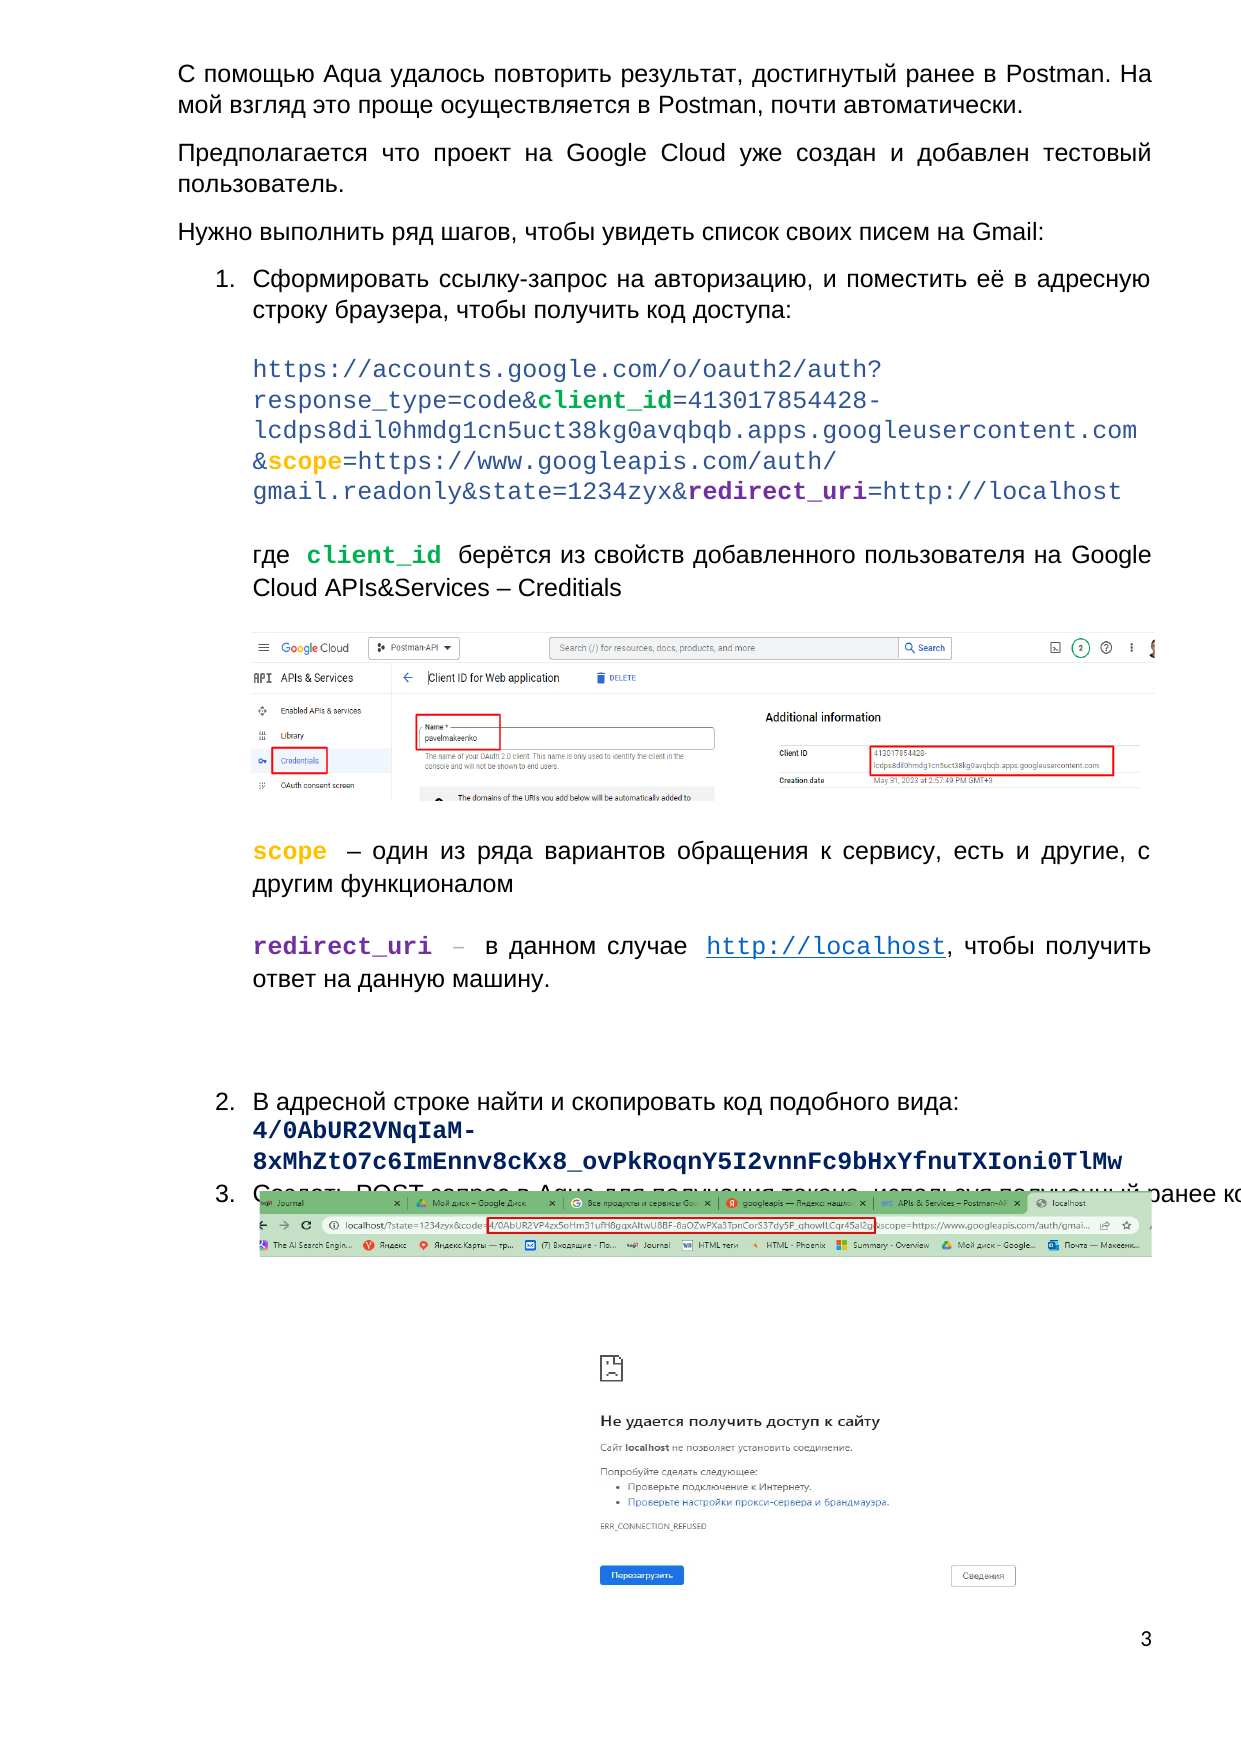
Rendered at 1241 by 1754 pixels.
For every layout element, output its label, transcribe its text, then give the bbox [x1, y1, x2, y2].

list где client_id берётся из свойств добавленного пользователя на Google Cloud APIs&Services – Creditials [252, 540, 1152, 602]
list scope – один из ряда вариантов обращения к сервису, есть и другие, с другим функционалом [252, 836, 1152, 898]
list 4/0AbUR2VNqIaM-8xMhZtO7c6ImEnnv8cKx8_ovPkRoqnY5I2vnnFc9bHxYfnuTXIoni0TlMw [252, 1118, 1152, 1177]
text С помощью Aqua удалось повторить результат, достигнутый ранее в Postman. На мой взгляд это проще осуществляется в Postman, почти автоматически. [177, 59, 1152, 119]
list https://accounts.google.com/o/oauth2/auth?response_type=code&client_id=413017854428-lcdps8dil0hmdg1cn5uct38kg0avqbqb.apps.googleusercontent.com&scope=https://www.googleapis.com/auth/gmail.readonly&state=1234zyx&redirect_uri=http://localhost [252, 357, 1152, 507]
list Сформировать ссылку-запрос на авторизацию, и поместить её в адресную строку браузера, чтобы получить код доступа: [215, 264, 1152, 324]
text Нужно выполнить ряд шагов, чтобы увидеть список своих писем на Gmail: [177, 217, 1152, 245]
list redirect_uri – в данном случае http://localhost, чтобы получить ответ на данную машину. [252, 931, 1152, 993]
list Создать POST запрос в Aqua для получения токена, используя полученный ранее код: [215, 1179, 1152, 1207]
text Предполагается что проект на Google Cloud уже создан и добавлен тестовый пользователь. [177, 138, 1152, 198]
list В адресной строке найти и скопировать код подобного вида: [215, 1087, 1152, 1115]
picture [259, 1191, 1152, 1620]
picture [251, 631, 1155, 801]
